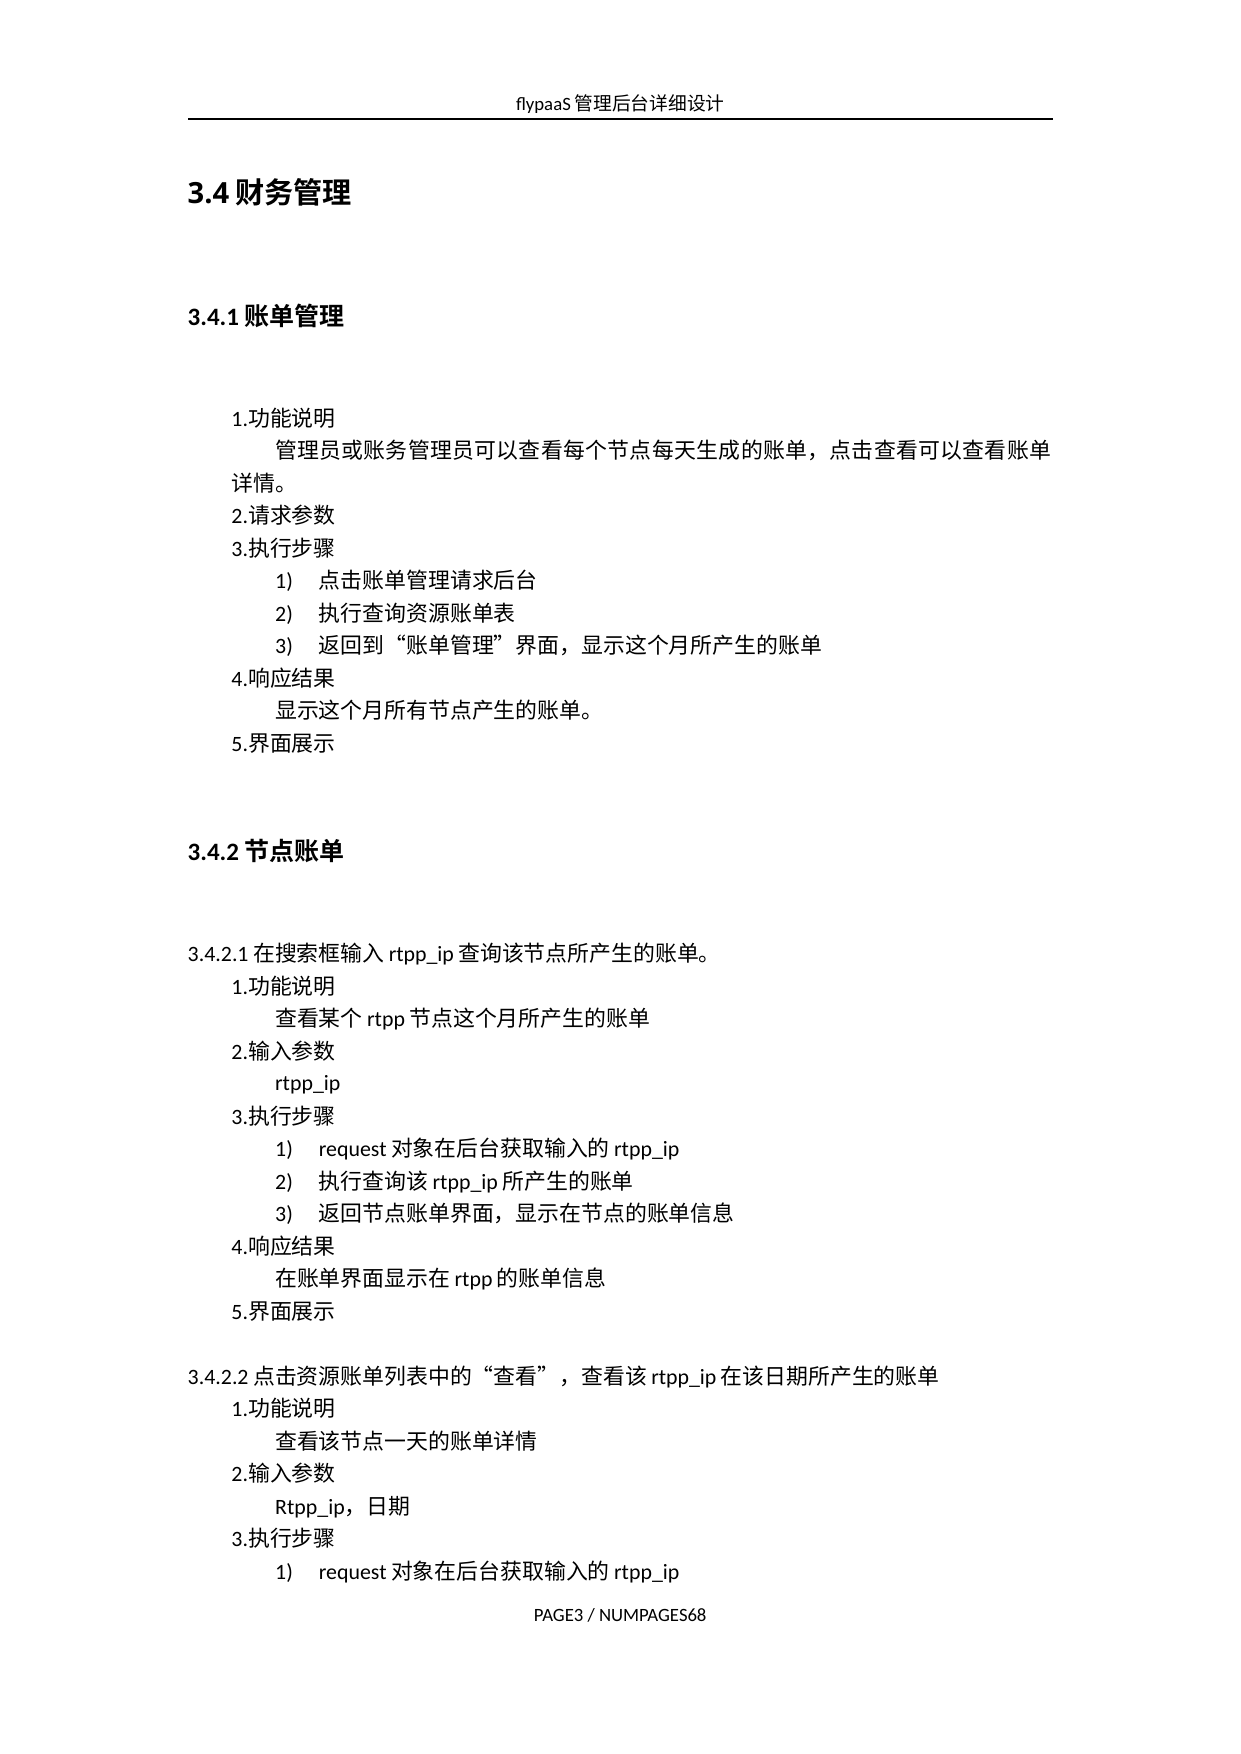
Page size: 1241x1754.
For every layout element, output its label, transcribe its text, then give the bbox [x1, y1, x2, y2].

list 功能说明 [187, 1391, 1053, 1423]
list 点击账单管理请求后台 [231, 563, 1053, 595]
list 输入参数 [187, 1033, 1053, 1066]
list 界面展示 [187, 725, 1053, 758]
list 响应结果 [187, 660, 1053, 693]
list request对象在后台获取输入的rtpp_ip [231, 1131, 1053, 1163]
list 请求参数 [187, 498, 1053, 530]
list 执行步骤 [187, 1521, 1053, 1553]
subtitle 3.4.2节点账单 [187, 817, 1053, 882]
list 在账单界面显示在rtpp的账单信息 [231, 1261, 1053, 1293]
list 显示这个月所有节点产生的账单。 [231, 693, 1053, 725]
list 输入参数 [187, 1456, 1053, 1488]
list 执行步骤 [187, 1098, 1053, 1131]
list 界面展示 [187, 1293, 1053, 1326]
list 响应结果 [187, 1228, 1053, 1261]
list Rtpp_ip，日期 [231, 1488, 1053, 1521]
list 功能说明 [187, 968, 1053, 1001]
list 管理员或账务管理员可以查看每个节点每天生成的账单，点击查看可以查看账单详情。 [231, 433, 1053, 498]
text 3.4.2.2点击资源账单列表中的“查看”，查看该rtpp_ip在该日期所产生的账单 [187, 1358, 1053, 1391]
list 查看某个rtpp节点这个月所产生的账单 [231, 1001, 1053, 1033]
subtitle 3.4财务管理 [187, 158, 1053, 223]
list 查看该节点一天的账单详情 [231, 1423, 1053, 1456]
subtitle 3.4.1账单管理 [187, 282, 1053, 347]
list 1) request对象在后台获取输入的rtpp_ip [275, 1553, 1053, 1586]
list 返回到“账单管理”界面，显示这个月所产生的账单 [231, 628, 1053, 660]
text 3.4.2.1在搜索框输入rtpp_ip查询该节点所产生的账单。 [187, 936, 1053, 968]
list rtpp_ip [231, 1066, 1053, 1098]
list 功能说明 [187, 400, 1053, 433]
list 执行步骤 [187, 530, 1053, 563]
list 执行查询该rtpp_ip所产生的账单 [231, 1163, 1053, 1196]
list 执行查询资源账单表 [231, 595, 1053, 628]
list 返回节点账单界面，显示在节点的账单信息 [231, 1196, 1053, 1228]
